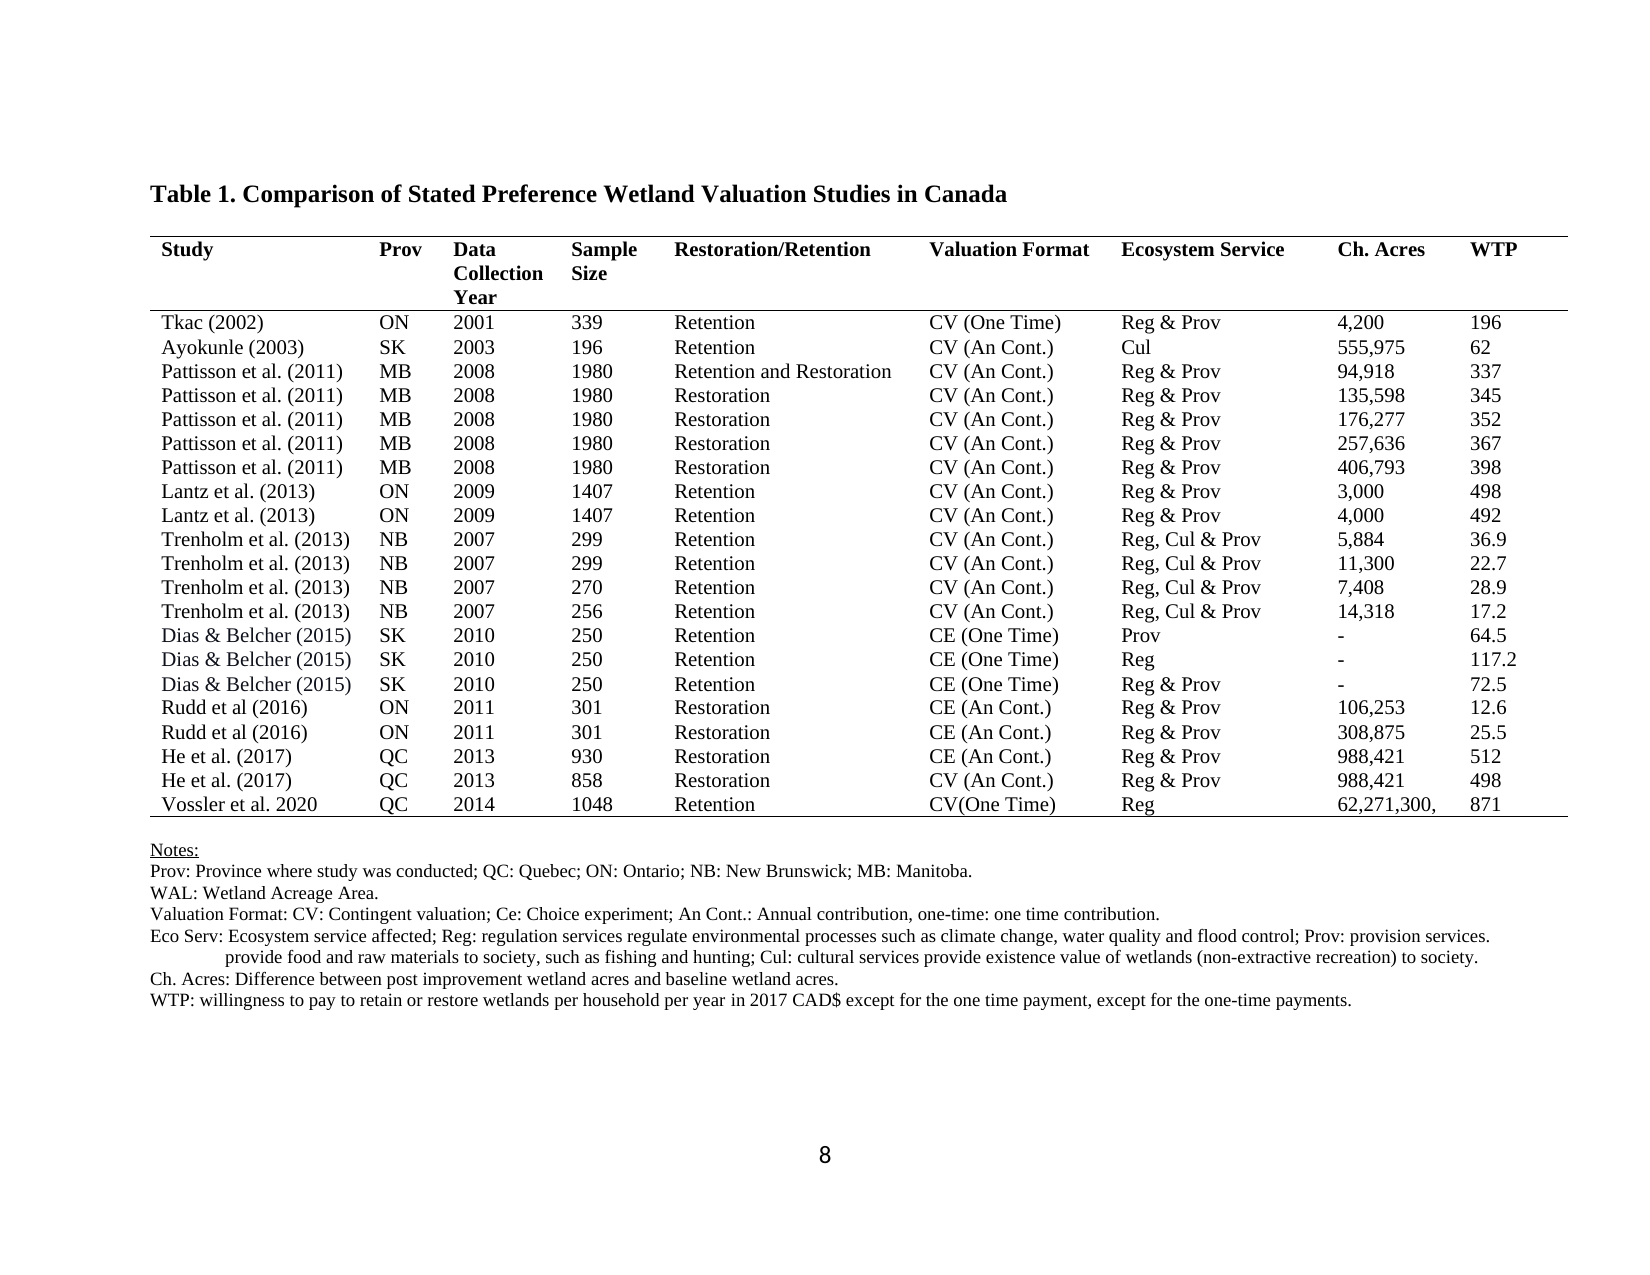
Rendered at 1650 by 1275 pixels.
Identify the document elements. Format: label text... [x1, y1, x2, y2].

table_cell 4,000 [1326, 503, 1459, 527]
table_cell MB [368, 455, 442, 479]
table_cell Restoration [663, 720, 918, 744]
table_cell He et al. (2017) [150, 768, 368, 792]
table_cell 270 [560, 575, 663, 599]
table_cell Reg, Cul & Prov [1110, 599, 1326, 623]
table_cell Retention [663, 311, 918, 334]
table_cell 2009 [442, 503, 560, 527]
table_cell Retention [663, 575, 918, 599]
table_cell Reg & Prov [1110, 479, 1326, 503]
table_cell Trenholm et al. (2013) [150, 551, 368, 575]
table_cell 94,918 [1326, 359, 1459, 383]
table_cell 2009 [442, 479, 560, 503]
table_cell Restoration [663, 431, 918, 455]
table_cell 555,975 [1326, 335, 1459, 359]
table_cell 345 [1459, 383, 1567, 407]
table_cell 14,318 [1326, 599, 1459, 623]
table_cell 2013 [442, 768, 560, 792]
table_cell CV (An Cont.) [918, 599, 1110, 623]
table_cell Restoration [663, 455, 918, 479]
table_cell Restoration [663, 768, 918, 792]
table_cell Prov [1110, 623, 1326, 647]
table_cell Rudd et al (2016) [150, 720, 368, 744]
table_cell Retention [663, 503, 918, 527]
table_cell 308,875 [1326, 720, 1459, 744]
table_cell CV (An Cont.) [918, 431, 1110, 455]
table_header Prov [368, 237, 442, 309]
table_cell 250 [560, 648, 663, 671]
table_cell MB [368, 383, 442, 407]
text WTP: willingness to pay to retain or restore wetlands per household per year in 2017 CAD$ except for the one time payment, except for the one-time payments. [150, 989, 1500, 1011]
table_header Data Collection Year [442, 237, 560, 309]
table_cell 339 [560, 311, 663, 334]
text WAL: Wetland Acreage Area. [150, 882, 1500, 903]
table_cell SK [368, 335, 442, 359]
table_cell 135,598 [1326, 383, 1459, 407]
table_cell Lantz et al. (2013) [150, 503, 368, 527]
table_cell CE (One Time) [918, 648, 1110, 671]
table_cell 1980 [560, 407, 663, 431]
table_cell 2008 [442, 455, 560, 479]
text Ch. Acres: Difference between post improvement wetland acres and baseline wetland acres. [150, 968, 1500, 989]
table_cell Reg & Prov [1110, 311, 1326, 334]
table_cell 22.7 [1459, 551, 1567, 575]
table_cell SK [368, 648, 442, 671]
table_cell Reg [1110, 792, 1326, 816]
table_cell Retention [663, 479, 918, 503]
table_cell Reg, Cul & Prov [1110, 527, 1326, 551]
table_cell Reg [1110, 648, 1326, 671]
table_header Restoration/Retention [663, 237, 918, 309]
table_cell CV (An Cont.) [918, 527, 1110, 551]
table_cell QC [368, 744, 442, 768]
table_cell ON [368, 311, 442, 334]
text Table 1. Comparison of Stated Preference Wetland Valuation Studies in Canada [150, 179, 1500, 207]
table_header Valuation Format [918, 237, 1110, 309]
table_cell QC [368, 792, 442, 816]
table_cell CE (One Time) [918, 623, 1110, 647]
table_cell NB [368, 599, 442, 623]
table_cell 2008 [442, 383, 560, 407]
table_cell 196 [1459, 311, 1567, 334]
table_cell Reg & Prov [1110, 720, 1326, 744]
table_cell 1980 [560, 359, 663, 383]
table_cell 1407 [560, 503, 663, 527]
text Notes: [150, 838, 1500, 860]
table_cell Reg & Prov [1110, 744, 1326, 768]
table_cell NB [368, 575, 442, 599]
table_cell ON [368, 479, 442, 503]
table_cell He et al. (2017) [150, 744, 368, 768]
table_header Study [150, 237, 368, 309]
table_cell 492 [1459, 503, 1567, 527]
table_cell 62,271,300, [1326, 792, 1459, 816]
table_cell 352 [1459, 407, 1567, 431]
table_cell 3,000 [1326, 479, 1459, 503]
table_cell Retention [663, 335, 918, 359]
table_header WTP [1459, 237, 1567, 309]
table_cell 988,421 [1326, 744, 1459, 768]
table_cell CE (An Cont.) [918, 696, 1110, 719]
table_cell Retention [663, 792, 918, 816]
table_cell Reg & Prov [1110, 407, 1326, 431]
table_cell QC [368, 768, 442, 792]
table_cell Reg & Prov [1110, 359, 1326, 383]
text Prov: Province where study was conducted; QC: Quebec; ON: Ontario; NB: New Brunswick; MB: Manitoba. [150, 860, 1500, 882]
table_header Ch. Acres [1326, 237, 1459, 309]
table_cell 2010 [442, 671, 560, 696]
table_cell 62 [1459, 335, 1567, 359]
table_cell Reg, Cul & Prov [1110, 575, 1326, 599]
table_cell Tkac (2002) [150, 311, 368, 334]
table_cell Dias & Belcher (2015) [150, 671, 368, 696]
table_cell Retention [663, 551, 918, 575]
table_cell 988,421 [1326, 768, 1459, 792]
table_cell 2008 [442, 431, 560, 455]
table_cell 498 [1459, 479, 1567, 503]
table_cell 250 [560, 671, 663, 696]
table_cell MB [368, 359, 442, 383]
table_cell CE (An Cont.) [918, 720, 1110, 744]
table_cell Dias & Belcher (2015) [150, 623, 368, 647]
table_cell 64.5 [1459, 623, 1567, 647]
table_cell 512 [1459, 744, 1567, 768]
table_cell 2007 [442, 527, 560, 551]
table_cell 299 [560, 551, 663, 575]
table_cell 4,200 [1326, 311, 1459, 334]
table_cell ON [368, 696, 442, 719]
table_cell 72.5 [1459, 671, 1567, 696]
table_cell Reg & Prov [1110, 768, 1326, 792]
table_cell 12.6 [1459, 696, 1567, 719]
table_cell 2011 [442, 696, 560, 719]
table_cell 250 [560, 623, 663, 647]
table_cell - [1326, 671, 1459, 696]
table_cell 1048 [560, 792, 663, 816]
table_cell 1980 [560, 431, 663, 455]
table_cell 11,300 [1326, 551, 1459, 575]
table_cell 301 [560, 720, 663, 744]
table_cell 1407 [560, 479, 663, 503]
table_cell Restoration [663, 383, 918, 407]
table_cell CV (One Time) [918, 311, 1110, 334]
table_cell Pattisson et al. (2011) [150, 431, 368, 455]
table_header Sample Size [560, 237, 663, 309]
table_cell Reg & Prov [1110, 696, 1326, 719]
table_cell 7,408 [1326, 575, 1459, 599]
table_cell Reg & Prov [1110, 455, 1326, 479]
table_cell Lantz et al. (2013) [150, 479, 368, 503]
table_cell Restoration [663, 407, 918, 431]
table_cell 2007 [442, 575, 560, 599]
table_cell 25.5 [1459, 720, 1567, 744]
table_cell Pattisson et al. (2011) [150, 383, 368, 407]
table_cell 337 [1459, 359, 1567, 383]
table_cell Reg & Prov [1110, 383, 1326, 407]
table_cell MB [368, 431, 442, 455]
table_cell Retention [663, 648, 918, 671]
table_cell CV (An Cont.) [918, 335, 1110, 359]
table_cell 2013 [442, 744, 560, 768]
text Valuation Format: CV: Contingent valuation; Ce: Choice experiment; An Cont.: Annual contribution, one-time: one time contribution. [150, 903, 1500, 925]
table_cell 2008 [442, 359, 560, 383]
table_cell 406,793 [1326, 455, 1459, 479]
table_cell 257,636 [1326, 431, 1459, 455]
table_cell Reg & Prov [1110, 431, 1326, 455]
table_cell Retention and Restoration [663, 359, 918, 383]
table_cell 28.9 [1459, 575, 1567, 599]
table_cell 301 [560, 696, 663, 719]
table_cell 106,253 [1326, 696, 1459, 719]
text Eco Serv: Ecosystem service affected; Reg: regulation services regulate environmental processes such as climate change, water quality and flood control; Prov: provision services. [150, 925, 1500, 946]
table_cell CV (An Cont.) [918, 359, 1110, 383]
table_cell Trenholm et al. (2013) [150, 599, 368, 623]
table_cell CE (One Time) [918, 671, 1110, 696]
table_cell 117.2 [1459, 648, 1567, 671]
table_cell Pattisson et al. (2011) [150, 455, 368, 479]
table_cell - [1326, 648, 1459, 671]
table_cell Dias & Belcher (2015) [150, 648, 368, 671]
table_cell 2014 [442, 792, 560, 816]
table_cell 17.2 [1459, 599, 1567, 623]
table_cell 299 [560, 527, 663, 551]
table_cell 2008 [442, 407, 560, 431]
table_cell 858 [560, 768, 663, 792]
table_cell CV (An Cont.) [918, 768, 1110, 792]
table_cell CV (An Cont.) [918, 503, 1110, 527]
table_cell Restoration [663, 696, 918, 719]
table_cell 196 [560, 335, 663, 359]
table_cell Trenholm et al. (2013) [150, 575, 368, 599]
table_cell Pattisson et al. (2011) [150, 359, 368, 383]
table_cell ON [368, 720, 442, 744]
table_cell 2011 [442, 720, 560, 744]
table_cell 2003 [442, 335, 560, 359]
table_cell SK [368, 671, 442, 696]
table_cell 2001 [442, 311, 560, 334]
table_cell Reg & Prov [1110, 503, 1326, 527]
table_cell 2007 [442, 599, 560, 623]
table_header Ecosystem Service [1110, 237, 1326, 309]
table_cell Reg & Prov [1110, 671, 1326, 696]
table_cell SK [368, 623, 442, 647]
table_cell Vossler et al. 2020 [150, 792, 368, 816]
table_cell Retention [663, 599, 918, 623]
table_cell CV (An Cont.) [918, 575, 1110, 599]
table_cell 176,277 [1326, 407, 1459, 431]
table_cell CV(One Time) [918, 792, 1110, 816]
table_cell Reg, Cul & Prov [1110, 551, 1326, 575]
table_cell Retention [663, 623, 918, 647]
text provide food and raw materials to society, such as fishing and hunting; Cul: cultural services provide existence value of wetlands (non-extractive recreation) to society. [150, 946, 1500, 968]
table_cell 2010 [442, 623, 560, 647]
table_cell Ayokunle (2003) [150, 335, 368, 359]
table_cell CV (An Cont.) [918, 383, 1110, 407]
table_cell CV (An Cont.) [918, 479, 1110, 503]
table_cell 36.9 [1459, 527, 1567, 551]
table_cell 256 [560, 599, 663, 623]
table_cell 398 [1459, 455, 1567, 479]
table_cell Trenholm et al. (2013) [150, 527, 368, 551]
table_cell Retention [663, 527, 918, 551]
table_cell 2007 [442, 551, 560, 575]
table_cell Rudd et al (2016) [150, 696, 368, 719]
table_cell 871 [1459, 792, 1567, 816]
table_cell CE (An Cont.) [918, 744, 1110, 768]
table_cell CV (An Cont.) [918, 407, 1110, 431]
table_cell - [1326, 623, 1459, 647]
table_cell 498 [1459, 768, 1567, 792]
table_cell ON [368, 503, 442, 527]
table_cell 5,884 [1326, 527, 1459, 551]
table_cell CV (An Cont.) [918, 455, 1110, 479]
table_cell 2010 [442, 648, 560, 671]
table_cell Retention [663, 671, 918, 696]
table_cell 1980 [560, 455, 663, 479]
table_cell NB [368, 551, 442, 575]
table_cell Pattisson et al. (2011) [150, 407, 368, 431]
table_cell Cul [1110, 335, 1326, 359]
table_cell 1980 [560, 383, 663, 407]
table_cell 367 [1459, 431, 1567, 455]
table_cell MB [368, 407, 442, 431]
table_cell Restoration [663, 744, 918, 768]
table_cell NB [368, 527, 442, 551]
table_cell CV (An Cont.) [918, 551, 1110, 575]
table_cell 930 [560, 744, 663, 768]
